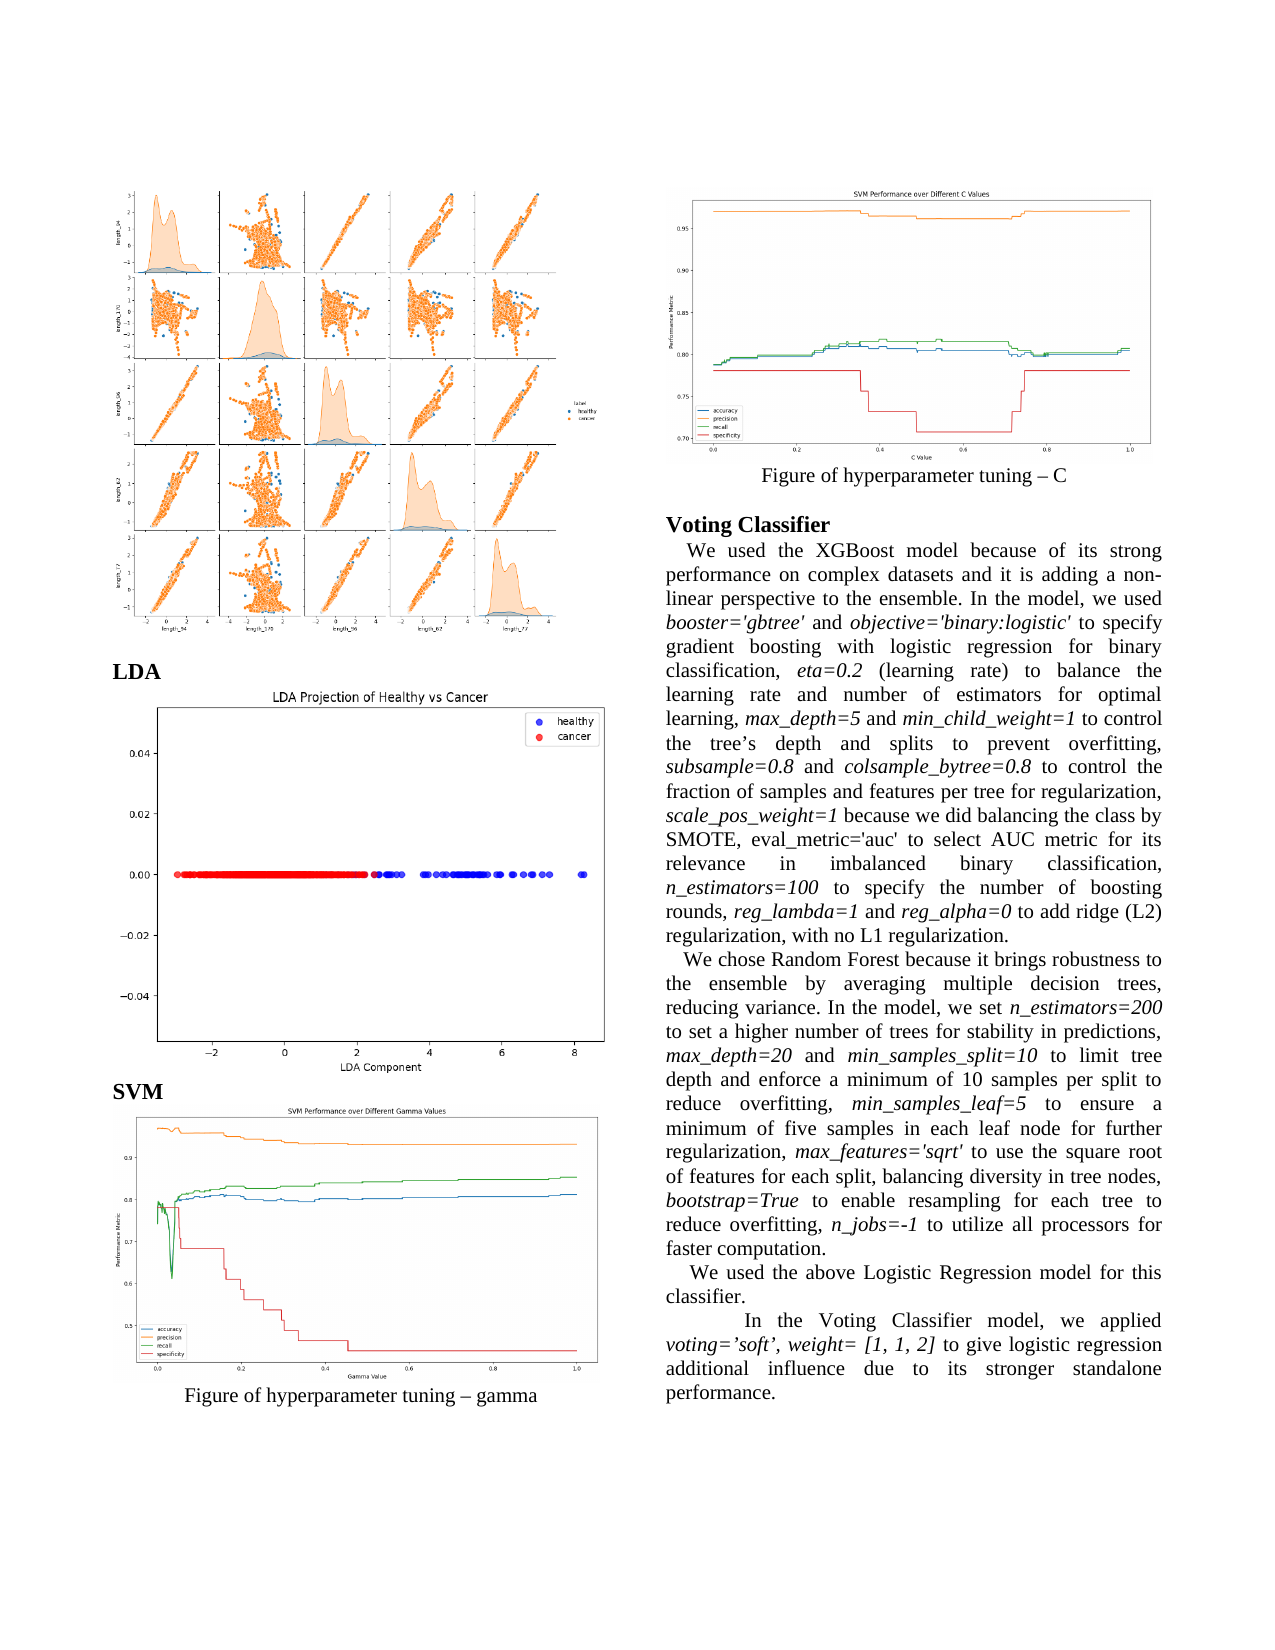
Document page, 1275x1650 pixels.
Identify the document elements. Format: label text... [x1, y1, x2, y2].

picture [665, 187, 1153, 464]
picture [112, 1104, 600, 1383]
text In the Voting Classifier model, we applied voting=’soft’, weight= [1, 1, 2] to give logistic regression additional influence due to its stronger standalone performance. [666, 1308, 1162, 1404]
text Figure of hyperparameter tuning – C [666, 463, 1162, 487]
text LDA [112, 658, 609, 684]
text We chose Random Forest because it brings robustness to the ensemble by averaging multiple decision trees, reducing variance. In the model, we set n_estimators=200 to set a higher number of trees for stability in predictions, max_depth=20 and min_samples_split=10 to limit tree depth and enforce a minimum of 10 samples per split to reduce overfitting, min_samples_leaf=5 to ensure a minimum of five samples in each leaf node for further regularization, max_features='sqrt' to use the square root of features for each split, balancing diversity in tree nodes, bootstrap=True to enable resampling for each tree to reduce overfitting, n_jobs=-1 to utilize all processors for faster computation. [666, 947, 1162, 1260]
text Voting Classifier [666, 512, 1162, 538]
text SVM [112, 1079, 609, 1105]
text We used the above Logistic Regression model for this classifier. [666, 1260, 1162, 1308]
picture [112, 187, 600, 635]
text We used the XGBoost model because of its strong performance on complex datasets and it is adding a non-linear perspective to the ensemble. In the model, we used booster='gbtree' and objective='binary:logistic' to specify gradient boosting with logistic regression for binary classification, eta=0.2 (learning rate) to balance the learning rate and number of estimators for optimal learning, max_depth=5 and min_child_weight=1 to control the tree’s depth and splits to prevent overfitting, subsample=0.8 and colsample_bytree=0.8 to control the fraction of samples and features per tree for regularization, scale_pos_weight=1 because we did balancing the class by SMOTE, eval_metric='auc' to select AUC metric for its relevance in imbalanced binary classification, n_estimators=100 to specify the number of boosting rounds, reg_lambda=1 and reg_alpha=0 to add ridge (L2) regularization, with no L1 regularization. [666, 538, 1162, 947]
text Figure of hyperparameter tuning – gamma [112, 1383, 609, 1407]
picture [112, 684, 610, 1079]
